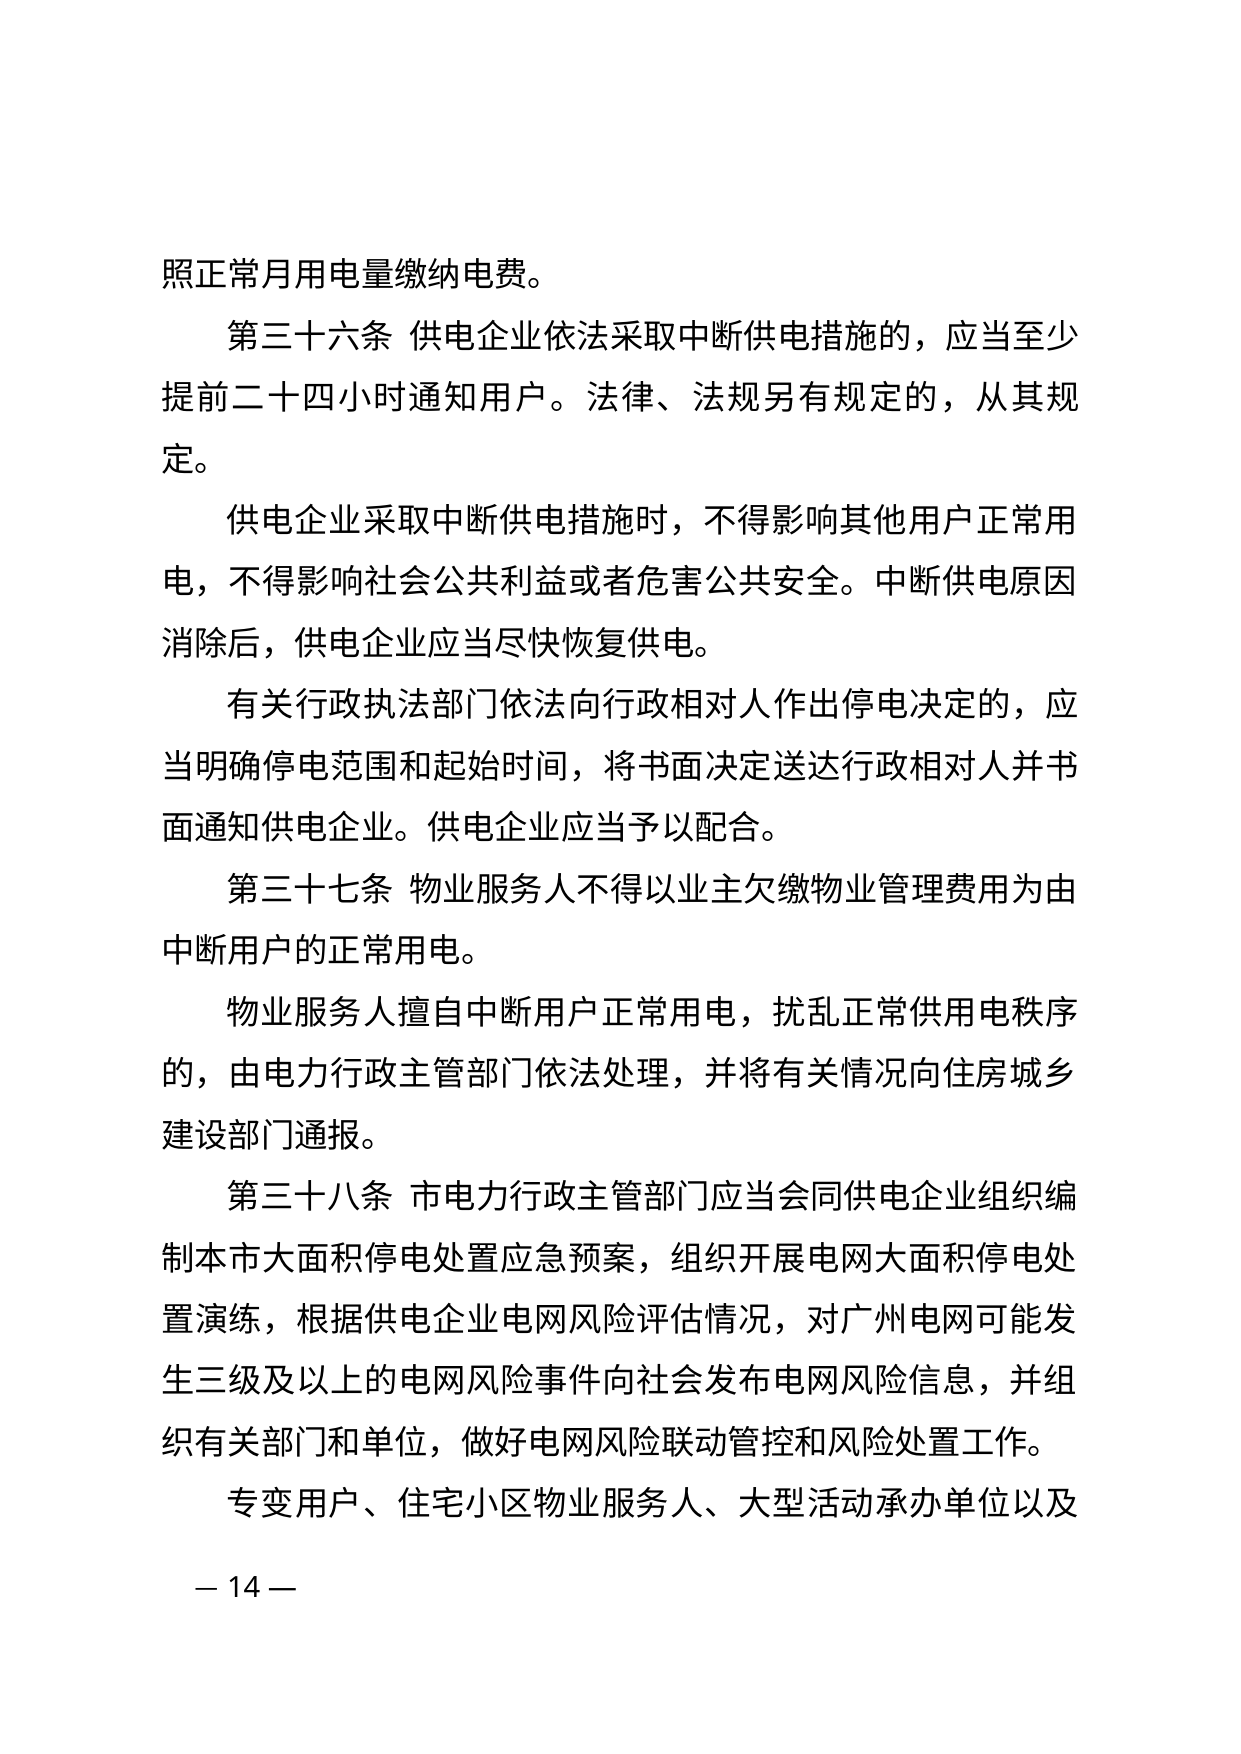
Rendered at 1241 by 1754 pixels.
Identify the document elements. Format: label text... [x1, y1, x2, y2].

text 第三十八条 市电力行政主管部门应当会同供电企业组织编制本市大面积停电处置应急预案，组织开展电网大面积停电处置演练，根据供电企业电网风险评估情况，对广州电网可能发生三级及以上的电网风险事件向社会发布电网风险信息，并组织有关部门和单位，做好电网风险联动管控和风险处置工作。 [161, 1159, 1079, 1467]
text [161, 1467, 1079, 1528]
text 第三十六条 供电企业依法采取中断供电措施的，应当至少提前二十四小时通知用户。法律、法规另有规定的，从其规定。 [161, 299, 1079, 483]
text 有关行政执法部门依法向行政相对人作出停电决定的，应当明确停电范围和起始时间，将书面决定送达行政相对人并书面通知供电企业。供电企业应当予以配合。 [161, 668, 1079, 852]
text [161, 237, 1079, 299]
text 第三十七条 物业服务人不得以业主欠缴物业管理费用为由中断用户的正常用电。 [161, 852, 1079, 975]
text 供电企业采取中断供电措施时，不得影响其他用户正常用电，不得影响社会公共利益或者危害公共安全。中断供电原因消除后，供电企业应当尽快恢复供电。 [161, 483, 1079, 668]
text 物业服务人擅自中断用户正常用电，扰乱正常供用电秩序的，由电力行政主管部门依法处理，并将有关情况向住房城乡建设部门通报。 [161, 975, 1079, 1159]
